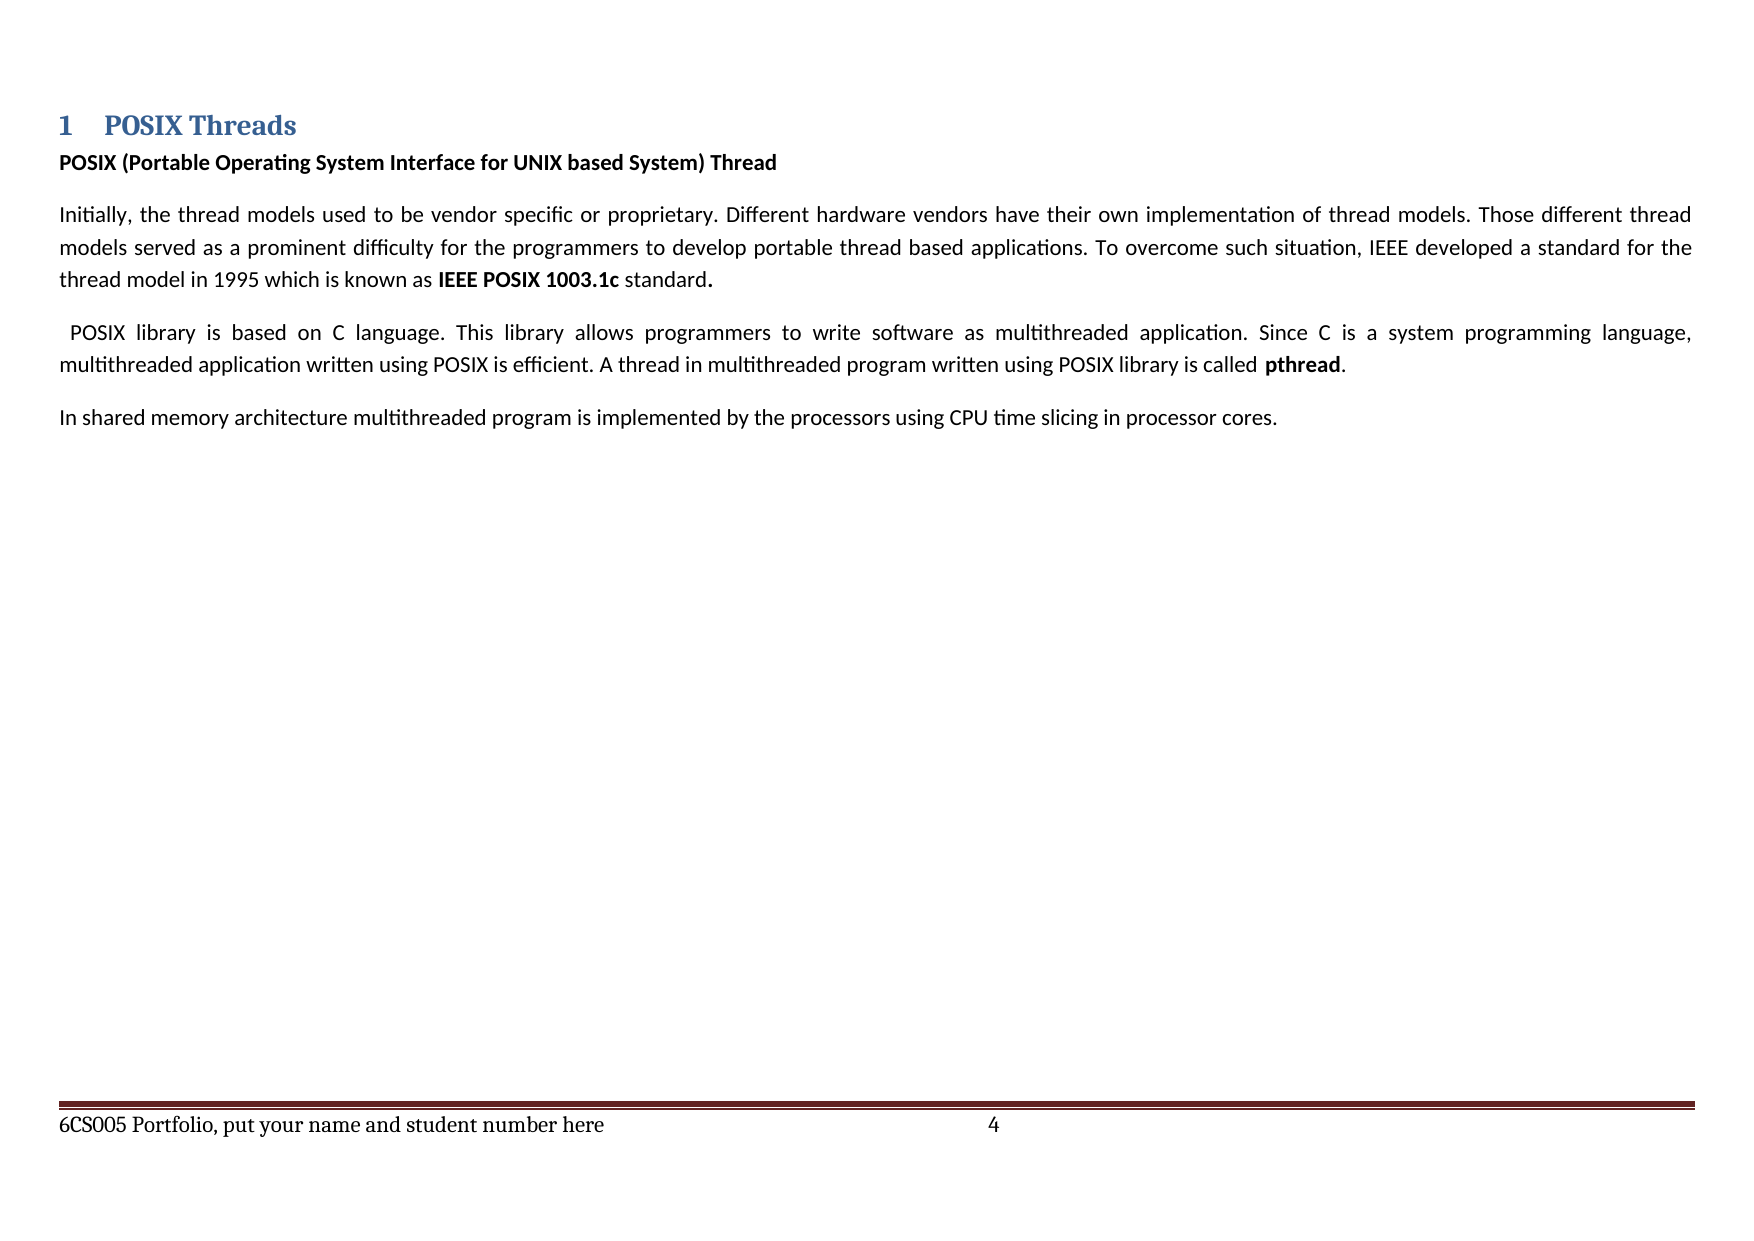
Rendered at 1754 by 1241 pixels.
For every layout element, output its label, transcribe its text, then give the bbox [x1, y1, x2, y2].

text POSIX library is based on C language. This library allows programmers to write software as multithreaded application. Since C is a system programming language, multithreaded application written using POSIX is efficient. A thread in multithreaded program written using POSIX library is called pthread. [59, 318, 1695, 378]
text POSIX (Portable Operating System Interface for UNIX based System) Thread [59, 148, 1695, 176]
text Initially, the thread models used to be vendor specific or proprietary. Different hardware vendors have their own implementation of thread models. Those different thread models served as a prominent difficulty for the programmers to develop portable thread based applications. To overcome such situation, IEEE developed a standard for the thread model in 1995 which is known as IEEE POSIX 1003.1c standard. [59, 201, 1695, 293]
text In shared memory architecture multithreaded program is implemented by the processors using CPU time slicing in processor cores. [59, 403, 1695, 431]
subtitle POSIX Threads [59, 109, 1695, 143]
